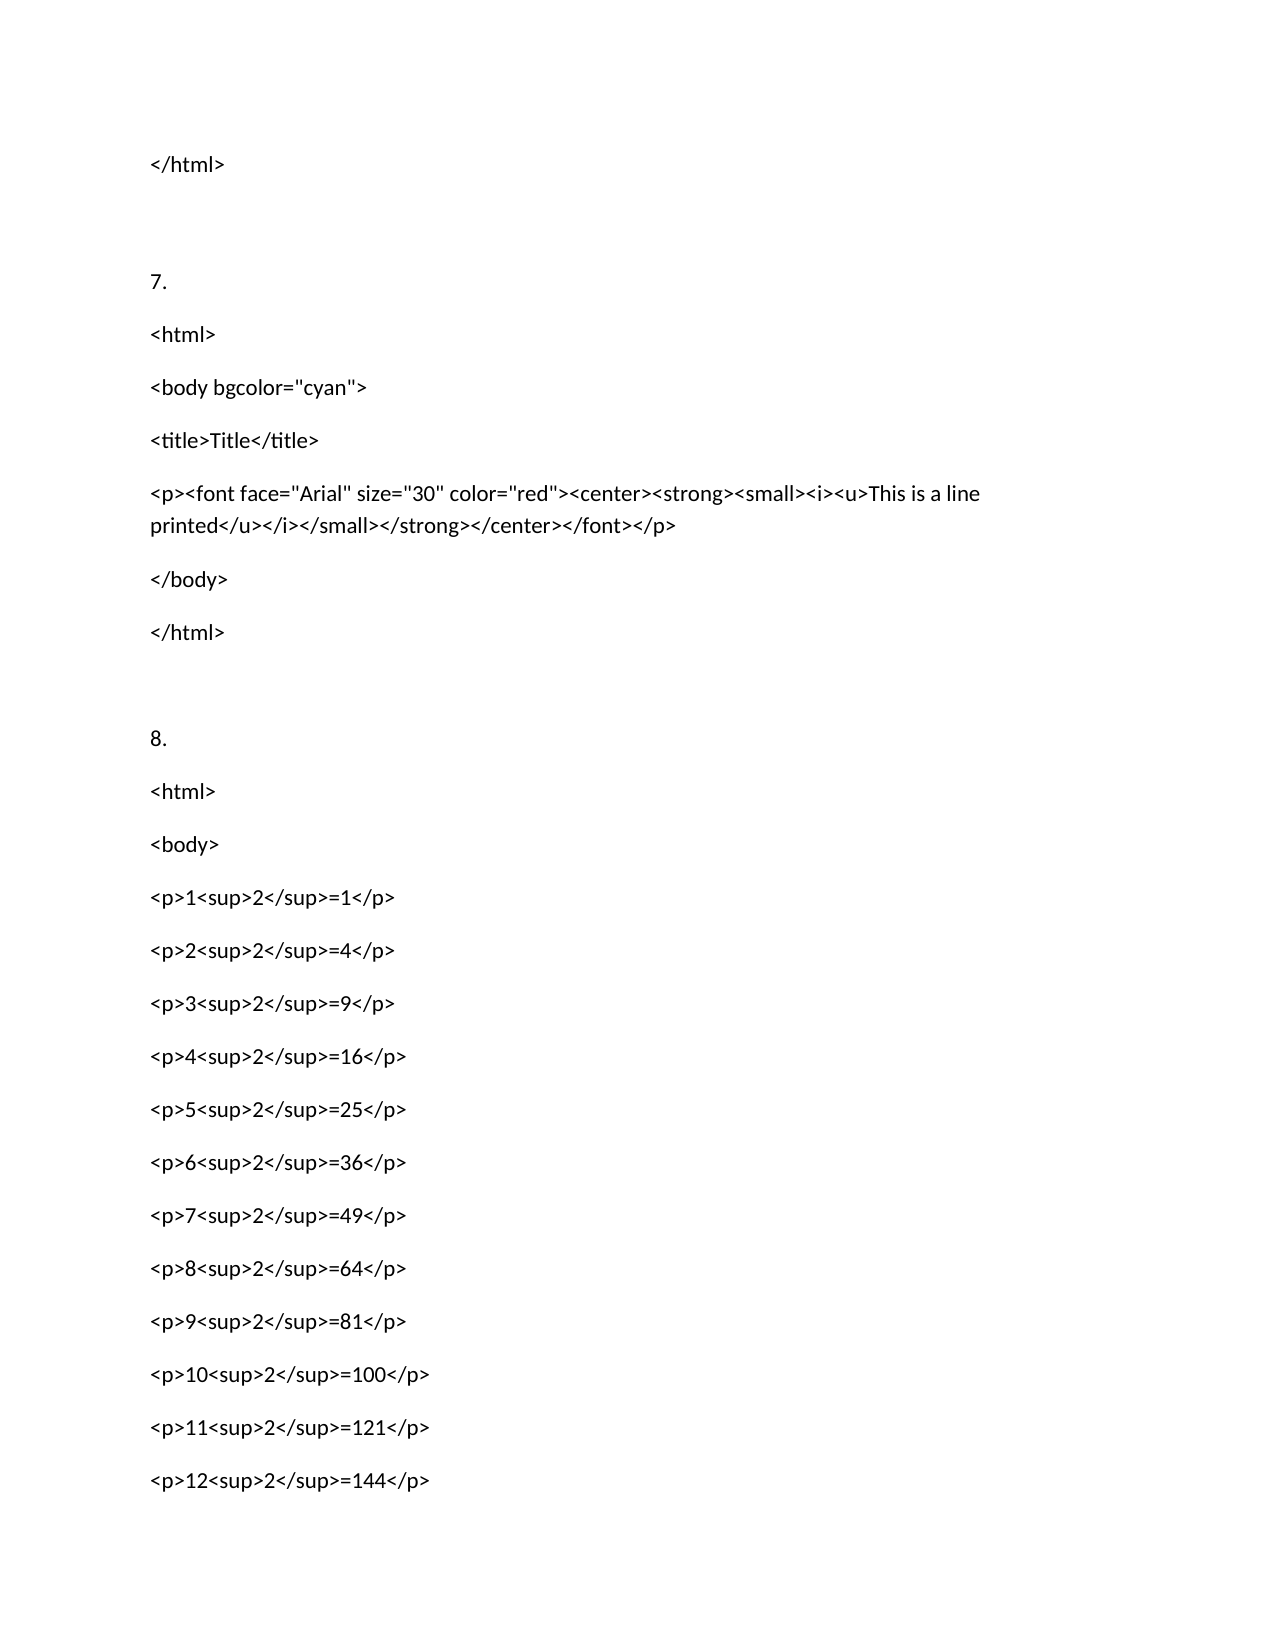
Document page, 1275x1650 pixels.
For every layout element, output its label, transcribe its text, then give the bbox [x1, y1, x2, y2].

text <p>12<sup>2</sup>=144</p> [150, 1466, 1125, 1494]
text <p>2<sup>2</sup>=4</p> [150, 936, 1125, 964]
text <p>11<sup>2</sup>=121</p> [150, 1413, 1125, 1441]
text <p><font face="Arial" size="30" color="red"><center><strong><small><i><u>This is a line printed</u></i></small></strong></center></font></p> [150, 479, 1125, 540]
text <p>6<sup>2</sup>=36</p> [150, 1148, 1125, 1176]
text <body bgcolor="cyan"> [150, 373, 1125, 401]
text <body> [150, 830, 1125, 858]
text </html> [150, 150, 1125, 242]
text </body> [150, 565, 1125, 593]
text <p>7<sup>2</sup>=49</p> [150, 1201, 1125, 1229]
text <html> [150, 320, 1125, 348]
text <p>8<sup>2</sup>=64</p> [150, 1254, 1125, 1282]
text <p>4<sup>2</sup>=16</p> [150, 1042, 1125, 1070]
text </html> [150, 618, 1125, 646]
text <title>Title</title> [150, 426, 1125, 454]
text <p>3<sup>2</sup>=9</p> [150, 989, 1125, 1017]
text 7. [150, 267, 1125, 295]
text <p>1<sup>2</sup>=1</p> [150, 883, 1125, 911]
text 8. [150, 724, 1125, 752]
text <html> [150, 777, 1125, 805]
text <p>10<sup>2</sup>=100</p> [150, 1360, 1125, 1388]
text <p>9<sup>2</sup>=81</p> [150, 1307, 1125, 1335]
text <p>5<sup>2</sup>=25</p> [150, 1095, 1125, 1123]
